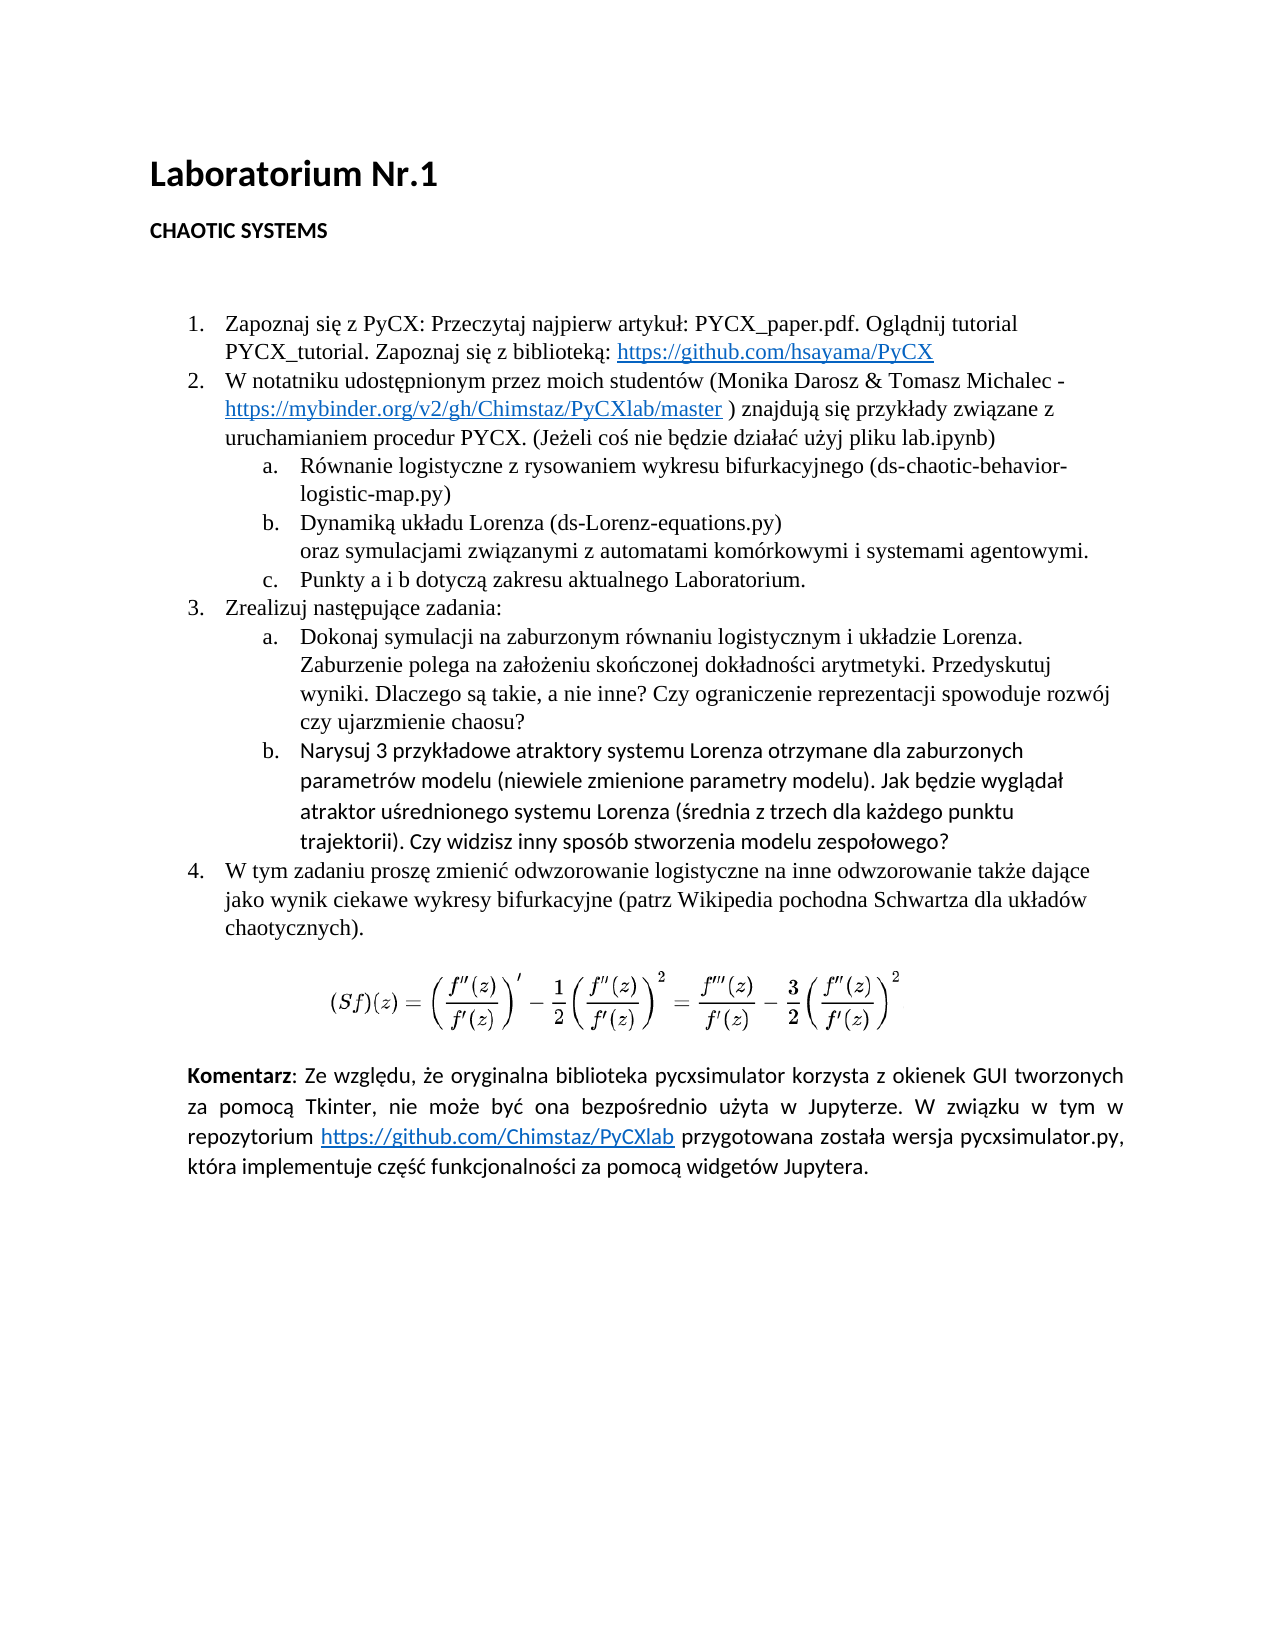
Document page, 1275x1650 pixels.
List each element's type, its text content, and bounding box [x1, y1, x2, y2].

text Laboratorium Nr.1 [150, 150, 1125, 196]
list Zrealizuj następujące zadania: [187, 594, 1125, 621]
picture [312, 959, 904, 1043]
text Komentarz: Ze względu, że oryginalna biblioteka pycxsimulator korzysta z okienek GUI tworzonych za pomocą Tkinter, nie może być ona bezpośrednio użyta w Jupyterze. W związku w tym w repozytorium https://github.com/Chimstaz/PyCXlab przygotowana została wersja pycxsimulator.py, która implementuje część funkcjonalności za pomocą widgetów Jupytera. [187, 1062, 1125, 1180]
list Narysuj 3 przykładowe atraktory systemu Lorenza otrzymane dla zaburzonych parametrów modelu (niewiele zmienione parametry modelu). Jak będzie wyglądał atraktor uśrednionego systemu Lorenza (średnia z trzech dla każdego punktu trajektorii). Czy widzisz inny sposób stworzenia modelu zespołowego? [262, 736, 1125, 855]
list Punkty a i b dotyczą zakresu aktualnego Laboratorium. [262, 566, 1125, 592]
list Zapoznaj się z PyCX: Przeczytaj najpierw artykuł: PYCX_paper.pdf. Oglądnij tutorial PYCX_tutorial. Zapoznaj się z biblioteką: https://github.com/hsayama/PyCX [187, 310, 1125, 365]
list oraz symulacjami związanymi z automatami komórkowymi i systemami agentowymi. [300, 537, 1125, 564]
list Dokonaj symulacji na zaburzonym równaniu logistycznym i układzie Lorenza. Zaburzenie polega na założeniu skończonej dokładności arytmetyki. Przedyskutuj wyniki. Dlaczego są takie, a nie inne? Czy ograniczenie reprezentacji spowoduje rozwój czy ujarzmienie chaosu? [262, 623, 1125, 734]
list Równanie logistyczne z rysowaniem wykresu bifurkacyjnego (ds-chaotic-behavior-logistic-map.py) [262, 452, 1125, 507]
list Dynamiką układu Lorenza (ds-Lorenz-equations.py) [262, 509, 1125, 535]
text CHAOTIC SYSTEMS [150, 216, 1125, 244]
list W notatniku udostępnionym przez moich studentów (Monika Darosz & Tomasz Michalec - https://mybinder.org/v2/gh/Chimstaz/PyCXlab/master ) znajdują się przykłady związane z uruchamianiem procedur PYCX. (Jeżeli coś nie będzie działać użyj pliku lab.ipynb) [187, 367, 1125, 450]
list W tym zadaniu proszę zmienić odwzorowanie logistyczne na inne odwzorowanie także dające jako wynik ciekawe wykresy bifurkacyjne (patrz Wikipedia pochodna Schwartza dla układów chaotycznych). [187, 857, 1125, 941]
